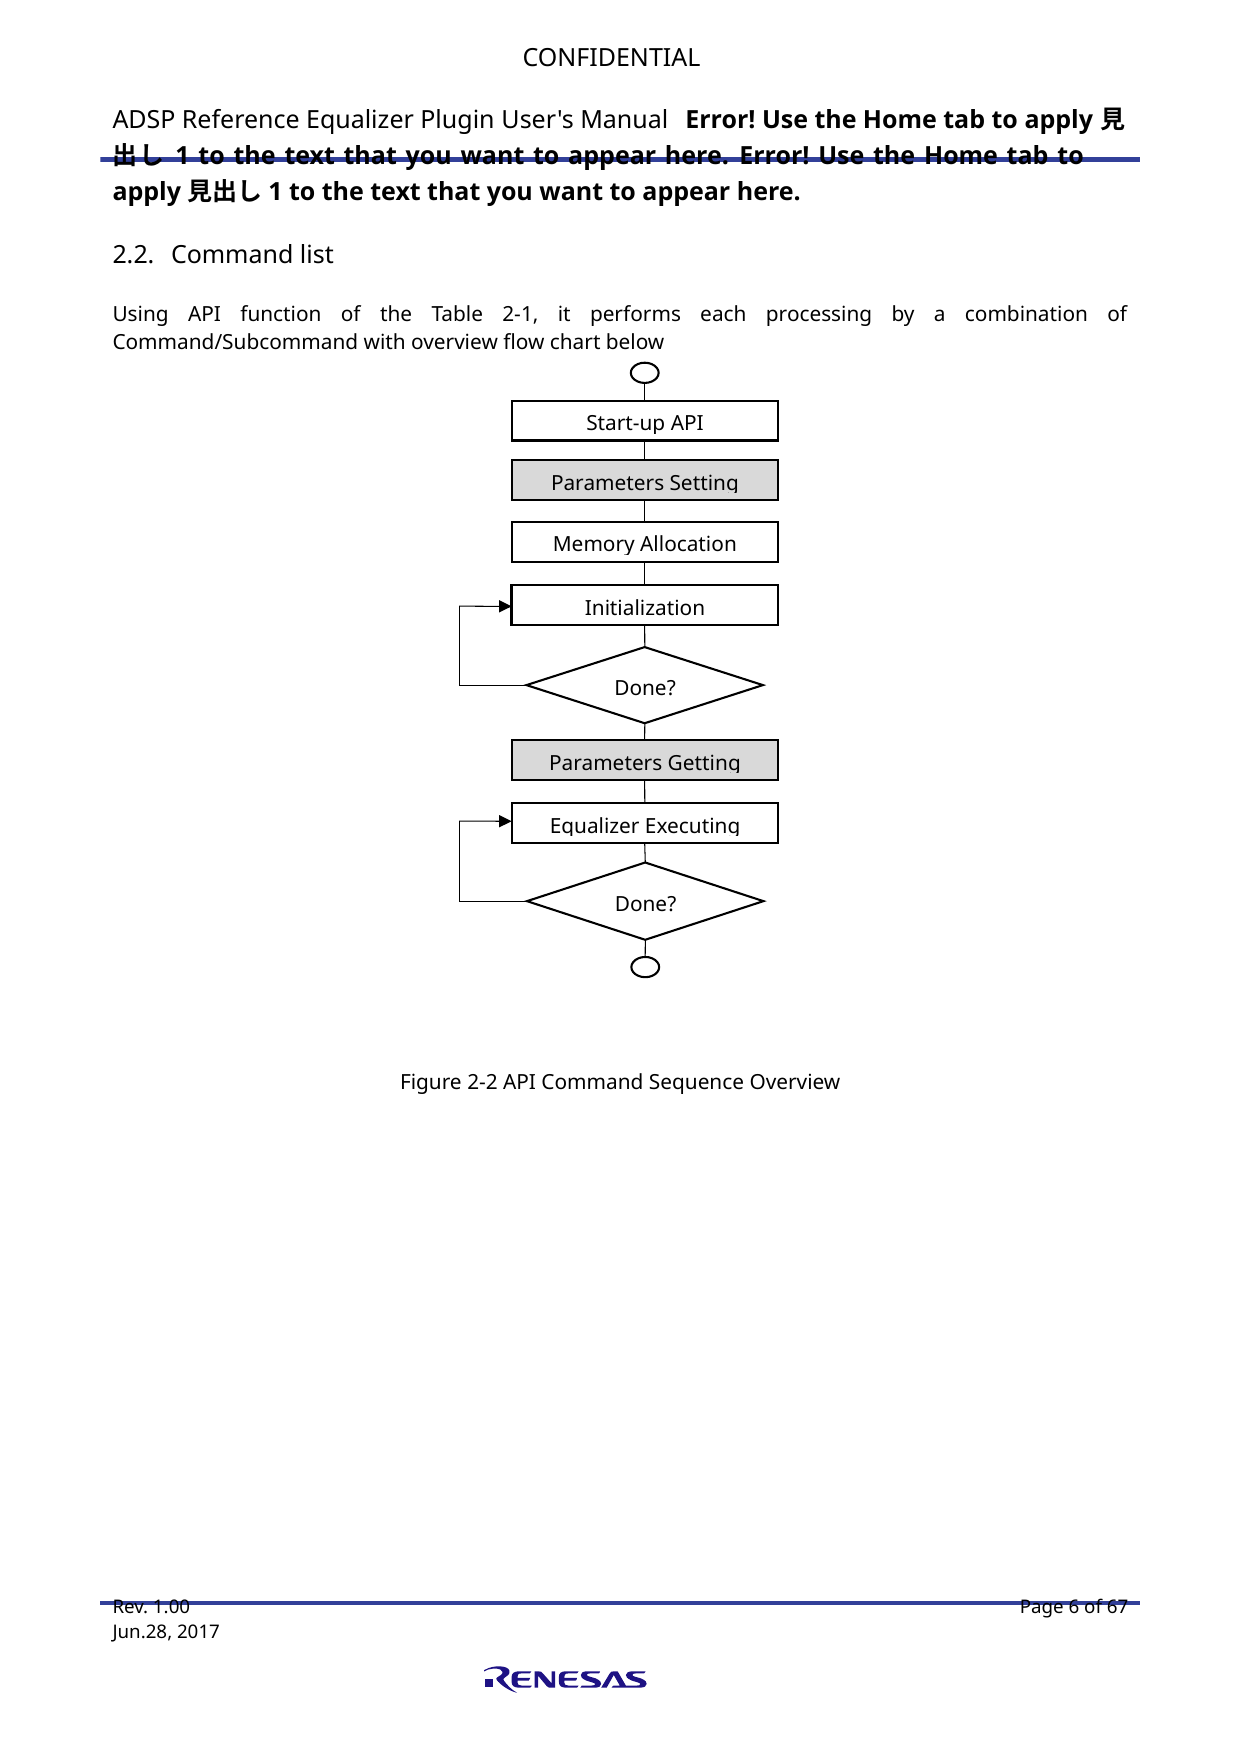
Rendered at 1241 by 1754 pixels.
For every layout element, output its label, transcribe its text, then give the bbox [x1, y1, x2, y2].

text Using API function of the Table 2-1, it performs each processing by a combination of Command/Subcommand with overview flow chart below [112, 299, 1128, 356]
subtitle Command list [112, 236, 1128, 271]
